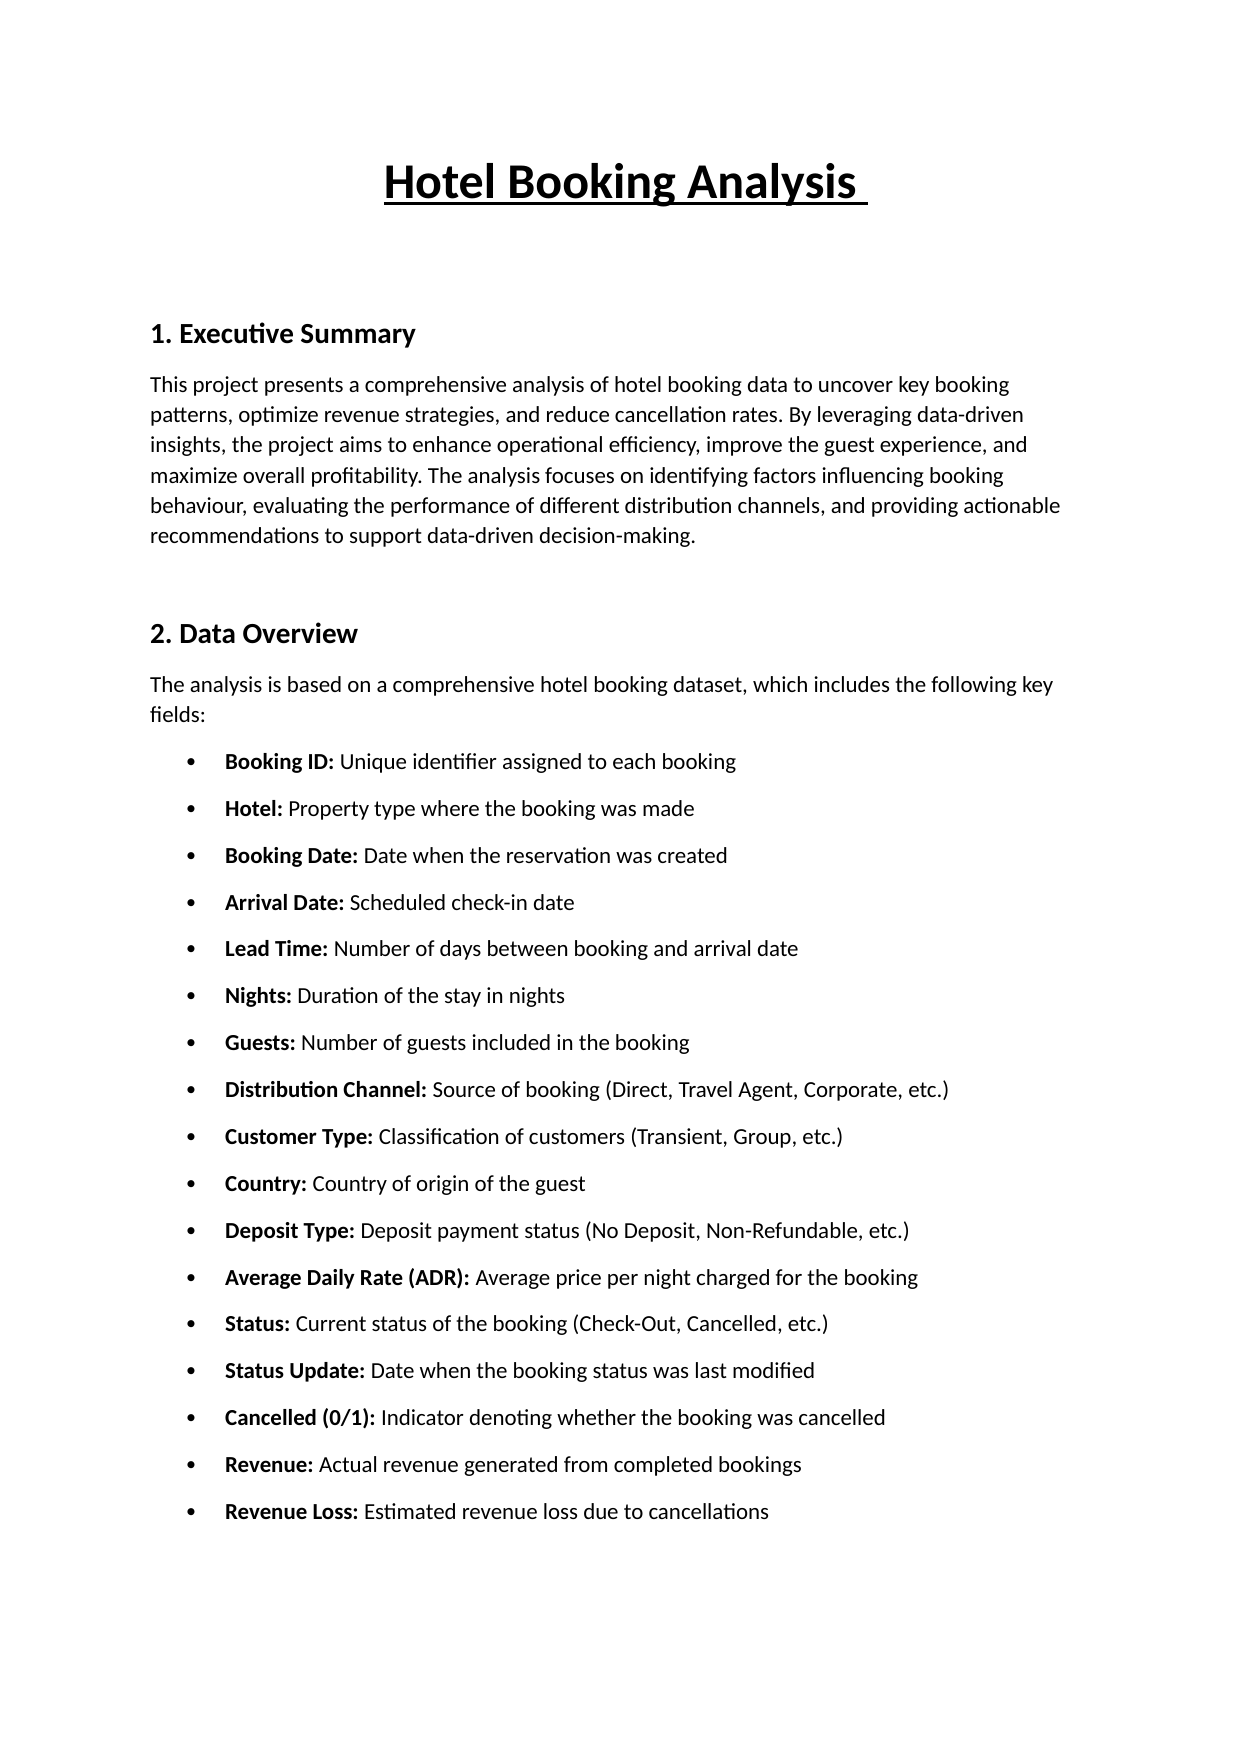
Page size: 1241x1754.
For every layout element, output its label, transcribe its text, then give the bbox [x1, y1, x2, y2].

list Cancelled (0/1): Indicator denoting whether the booking was cancelled [187, 1403, 1090, 1431]
text Hotel Booking Analysis [150, 150, 1090, 211]
text This project presents a comprehensive analysis of hotel booking data to uncover key booking patterns, optimize revenue strategies, and reduce cancellation rates. By leveraging data-driven insights, the project aims to enhance operational efficiency, improve the guest experience, and maximize overall profitability. The analysis focuses on identifying factors influencing booking behaviour, evaluating the performance of different distribution channels, and providing actionable recommendations to support data-driven decision-making. [150, 370, 1090, 549]
list Status Update: Date when the booking status was last modified [187, 1356, 1090, 1384]
list Hotel: Property type where the booking was made [187, 794, 1090, 822]
list Arrival Date: Scheduled check-in date [187, 888, 1090, 916]
list Revenue: Actual revenue generated from completed bookings [187, 1450, 1090, 1478]
list Customer Type: Classification of customers (Transient, Group, etc.) [187, 1122, 1090, 1150]
list Guests: Number of guests included in the booking [187, 1028, 1090, 1056]
list Country: Country of origin of the guest [187, 1169, 1090, 1197]
list Nights: Duration of the stay in nights [187, 981, 1090, 1009]
list Lead Time: Number of days between booking and arrival date [187, 934, 1090, 963]
text 2. Data Overview [150, 615, 1090, 651]
text The analysis is based on a comprehensive hotel booking dataset, which includes the following key fields: [150, 670, 1090, 728]
list Distribution Channel: Source of booking (Direct, Travel Agent, Corporate, etc.) [187, 1075, 1090, 1103]
list Deposit Type: Deposit payment status (No Deposit, Non-Refundable, etc.) [187, 1216, 1090, 1244]
list Booking Date: Date when the reservation was created [187, 841, 1090, 869]
text 1. Executive Summary [150, 315, 1090, 351]
list Revenue Loss: Estimated revenue loss due to cancellations [187, 1497, 1090, 1525]
list Average Daily Rate (ADR): Average price per night charged for the booking [187, 1263, 1090, 1291]
list Status: Current status of the booking (Check-Out, Cancelled, etc.) [187, 1309, 1090, 1338]
list Booking ID: Unique identifier assigned to each booking [187, 747, 1090, 775]
